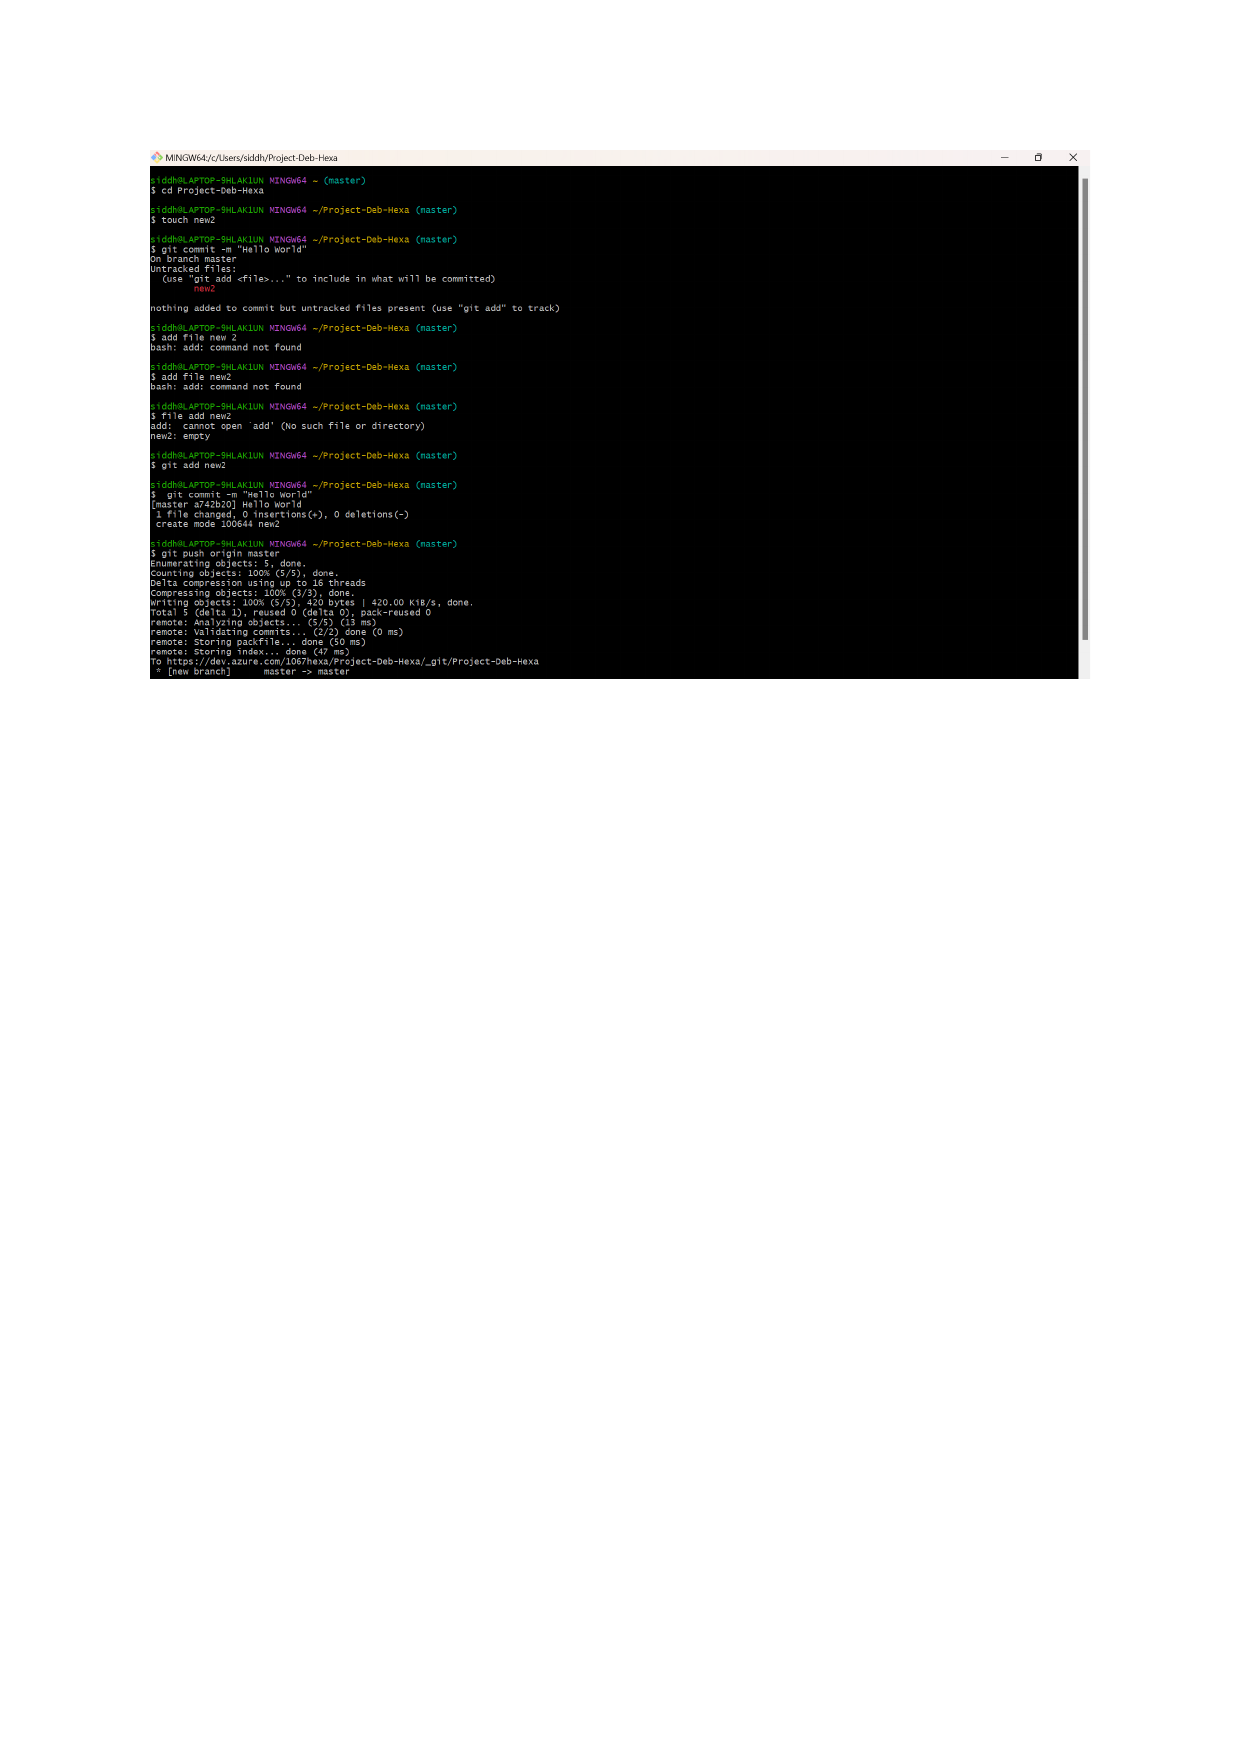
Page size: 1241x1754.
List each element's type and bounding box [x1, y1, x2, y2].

picture [150, 150, 1091, 679]
